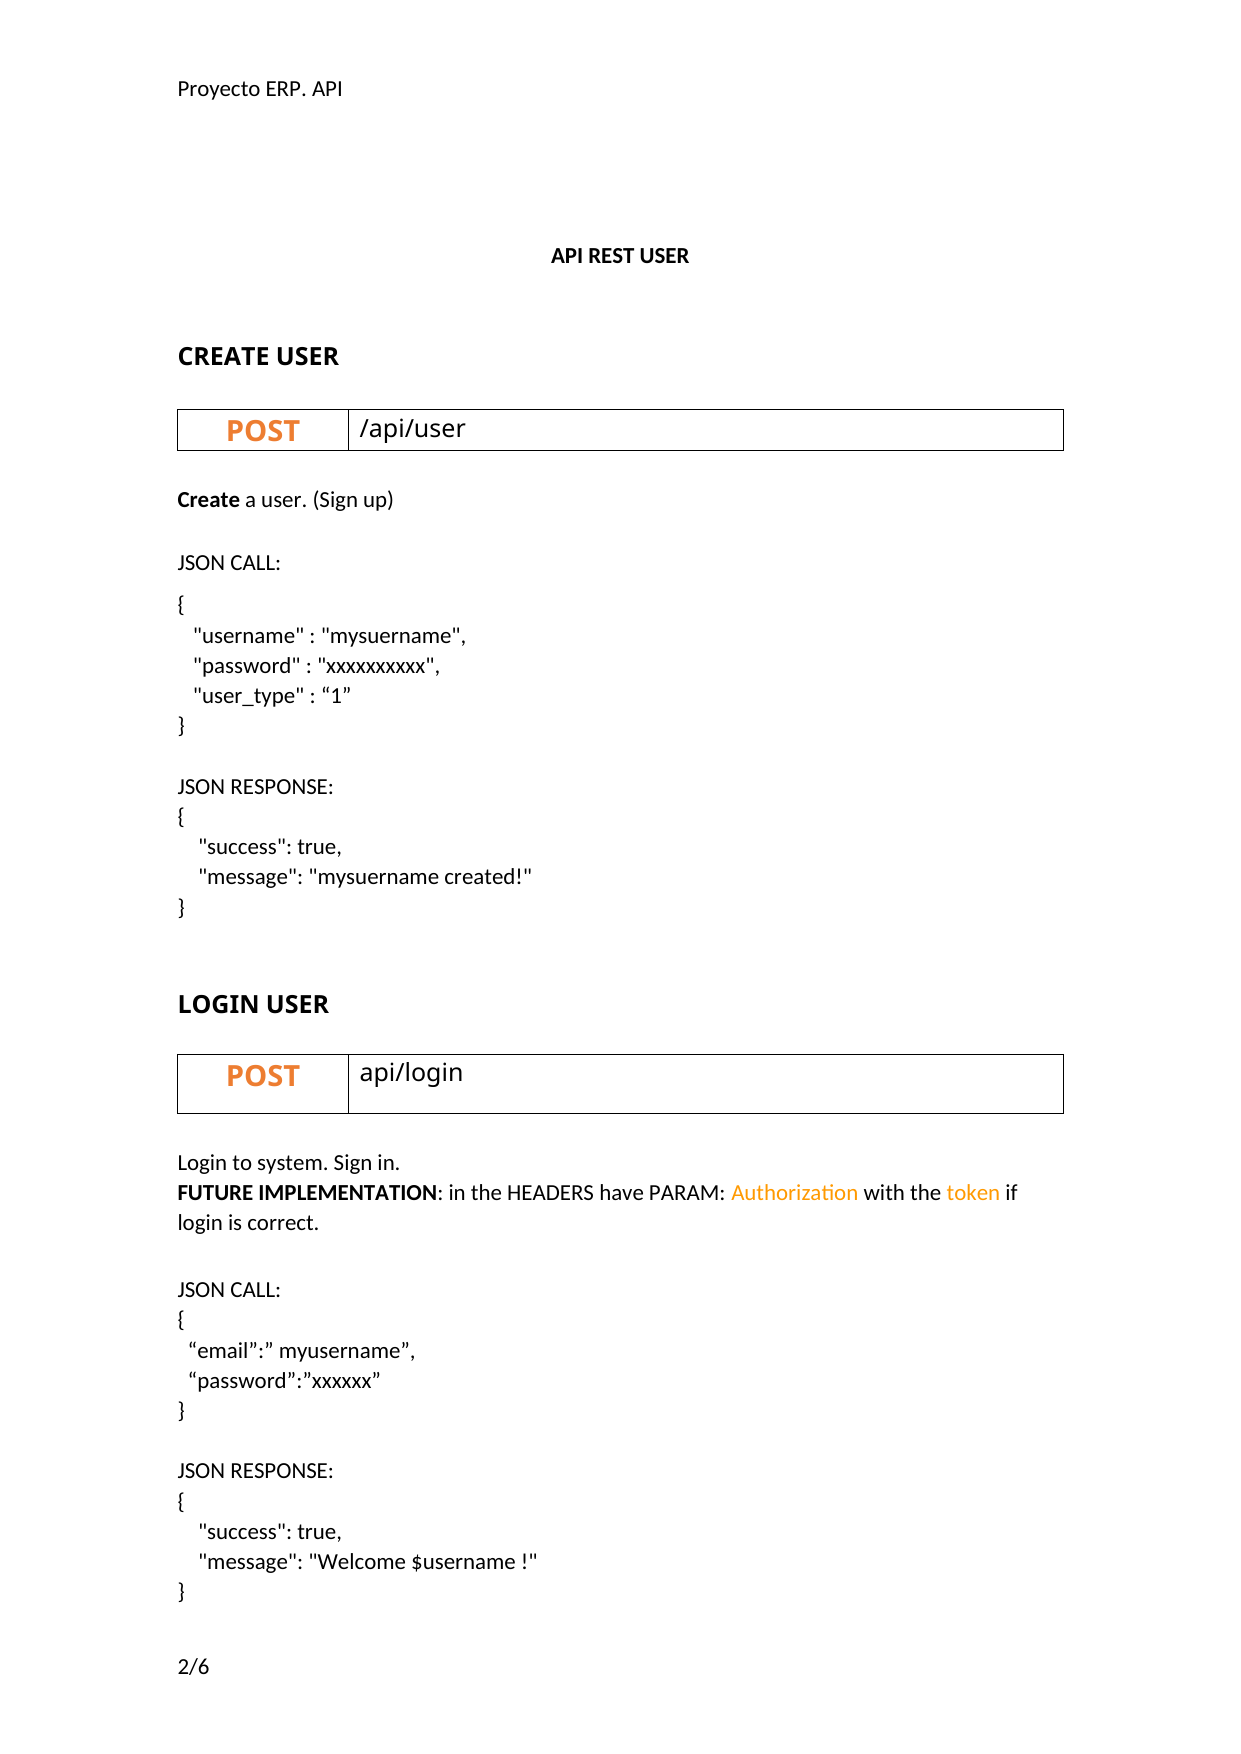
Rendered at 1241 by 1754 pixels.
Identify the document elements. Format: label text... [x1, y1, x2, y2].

text Login to system. Sign in. [177, 1148, 1063, 1176]
text { [177, 591, 1063, 618]
table_header api/login [349, 1055, 1063, 1113]
text "success": true, [177, 1517, 1063, 1545]
text JSON RESPONSE: [177, 1457, 1063, 1485]
text "user_type" : “1” [177, 681, 1063, 709]
table_header POST [178, 1055, 348, 1113]
text "message": "Welcome $username !" [177, 1547, 1063, 1575]
text CREATE USER [177, 339, 1063, 373]
text { [177, 1487, 1063, 1515]
text "password" : "xxxxxxxxxx", [177, 651, 1063, 679]
text FUTURE IMPLEMENTATION: in the HEADERS have PARAM: Authorization with the token if login is correct. [177, 1178, 1063, 1236]
text } [177, 1396, 1063, 1424]
text JSON CALL: [177, 1275, 1063, 1303]
text { [177, 1306, 1063, 1334]
text } [177, 711, 1063, 739]
text "success": true, [177, 832, 1063, 860]
text “password”:”xxxxxx” [177, 1366, 1063, 1394]
text } [177, 1577, 1063, 1606]
text Create a user. (Sign up) [177, 485, 1063, 513]
text "username" : "mysuername", [177, 621, 1063, 649]
text "message": "mysuername created!" [177, 862, 1063, 890]
table_header /api/user [349, 410, 1063, 450]
table_header POST [178, 410, 348, 450]
text JSON RESPONSE: [177, 772, 1063, 800]
text LOGIN USER [177, 987, 1063, 1021]
text JSON CALL: [177, 548, 1063, 576]
text API REST USER [177, 241, 1063, 269]
text { [177, 802, 1063, 830]
text } [177, 893, 1063, 921]
text “email”:” myusername”, [177, 1336, 1063, 1364]
